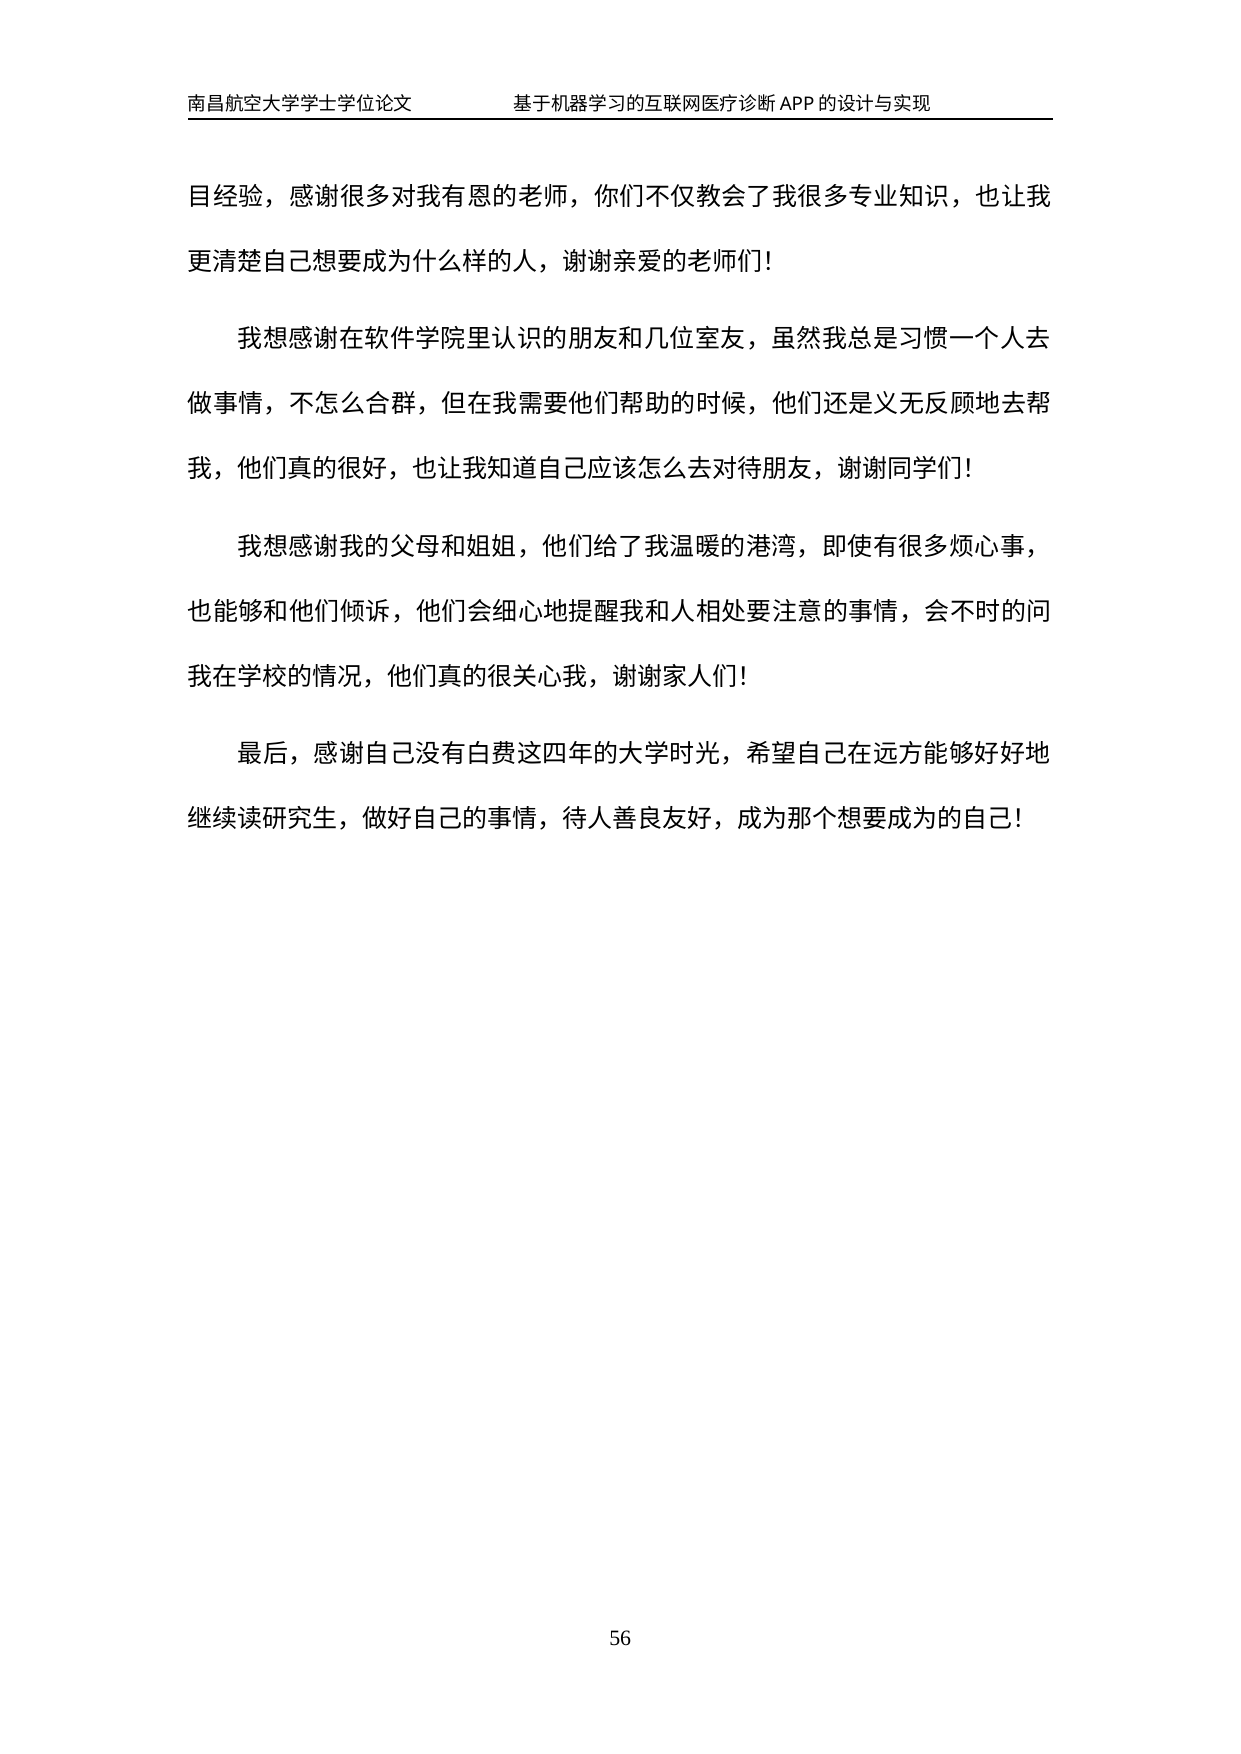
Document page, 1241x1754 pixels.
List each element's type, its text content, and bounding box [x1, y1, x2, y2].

text 我想感谢我的父母和姐姐，他们给了我温暖的港湾，即使有很多烦心事，也能够和他们倾诉，他们会细心地提醒我和人相处要注意的事情，会不时的问我在学校的情况，他们真的很关心我，谢谢家人们！ [187, 512, 1053, 707]
text 我想感谢在软件学院里认识的朋友和几位室友，虽然我总是习惯一个人去做事情，不怎么合群，但在我需要他们帮助的时候，他们还是义无反顾地去帮我，他们真的很好，也让我知道自己应该怎么去对待朋友，谢谢同学们！ [187, 304, 1053, 499]
text 最后，感谢自己没有白费这四年的大学时光，希望自己在远方能够好好地继续读研究生，做好自己的事情，待人善良友好，成为那个想要成为的自己！ [187, 719, 1053, 849]
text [187, 162, 1053, 292]
